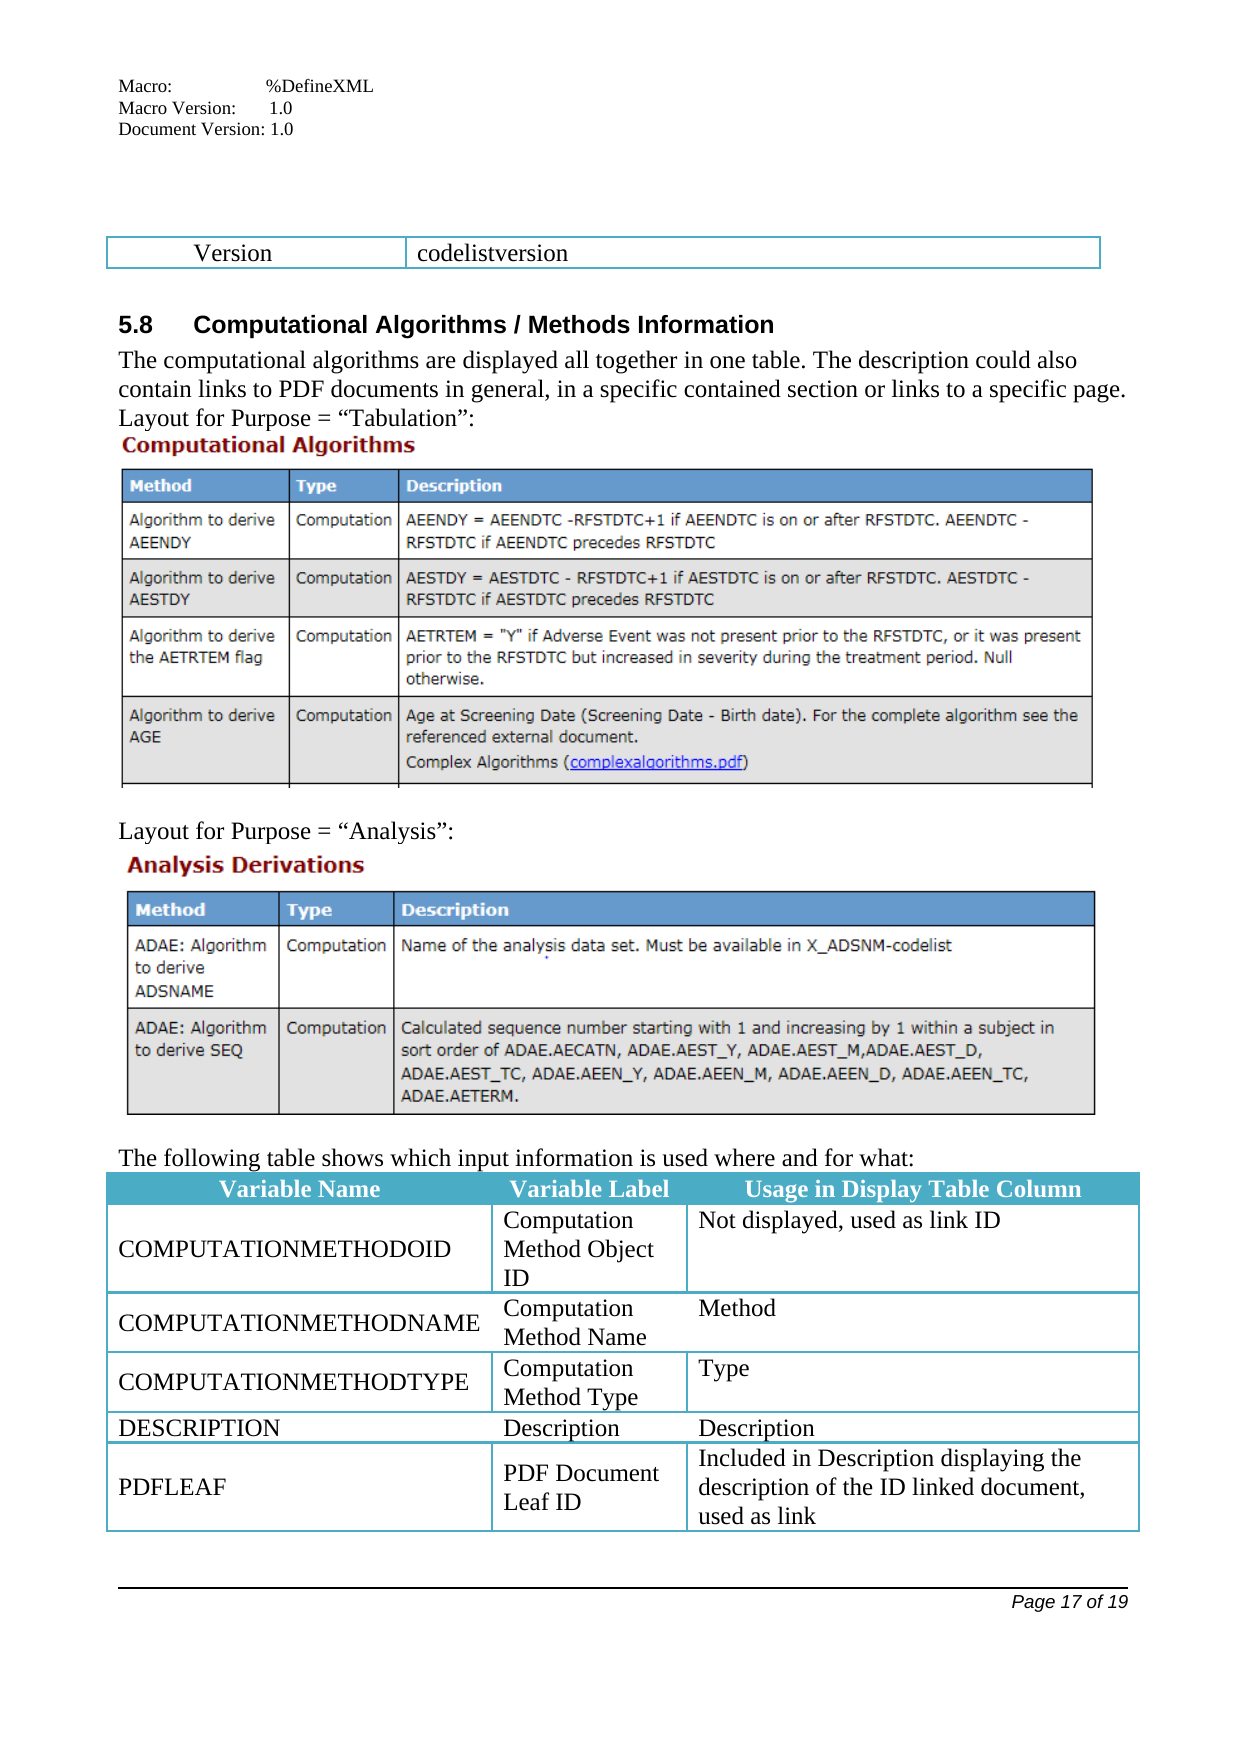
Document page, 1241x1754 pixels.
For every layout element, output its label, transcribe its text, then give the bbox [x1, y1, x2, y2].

table_cell Description [687, 1413, 1138, 1441]
table_cell COMPUTATIONMETHODTYPE [108, 1353, 491, 1411]
table_cell Included in Description displaying the description of the ID linked document, used as link [688, 1444, 1138, 1530]
table_cell PDFLEAF [108, 1444, 491, 1530]
subtitle Computational Algorithms / Methods Information [118, 310, 1128, 339]
text The following table shows which input information is used where and for what: [118, 1143, 1128, 1172]
table_header Usage in Display Table Column [687, 1174, 1138, 1203]
table_cell codelistversion [407, 238, 1099, 267]
table_cell DESCRIPTION [108, 1413, 492, 1441]
table_cell PDF Document Leaf ID [493, 1444, 686, 1530]
table_cell COMPUTATIONMETHODNAME [108, 1294, 492, 1351]
text The computational algorithms are displayed all together in one table. The description could also contain links to PDF documents in general, in a specific contained section or links to a specific page. [118, 345, 1128, 403]
table_header Variable Name [108, 1174, 492, 1203]
picture [118, 844, 1098, 1115]
table_cell Computation Method Type [493, 1353, 686, 1411]
table_cell COMPUTATIONMETHODOID [108, 1205, 491, 1291]
text Layout for Purpose = “Tabulation”: [118, 403, 1128, 432]
table_cell Method [687, 1294, 1138, 1351]
table_cell Computation Method Object ID [493, 1205, 686, 1291]
text Layout for Purpose = “Analysis”: [118, 816, 1128, 845]
table_cell Type [688, 1353, 1138, 1411]
picture [118, 431, 1098, 788]
table_cell Description [492, 1413, 687, 1441]
table_header Variable Label [492, 1174, 687, 1203]
table_cell Computation Method Name [492, 1294, 687, 1351]
table_cell Version [108, 238, 405, 267]
table_cell Not displayed, used as link ID [688, 1205, 1138, 1291]
